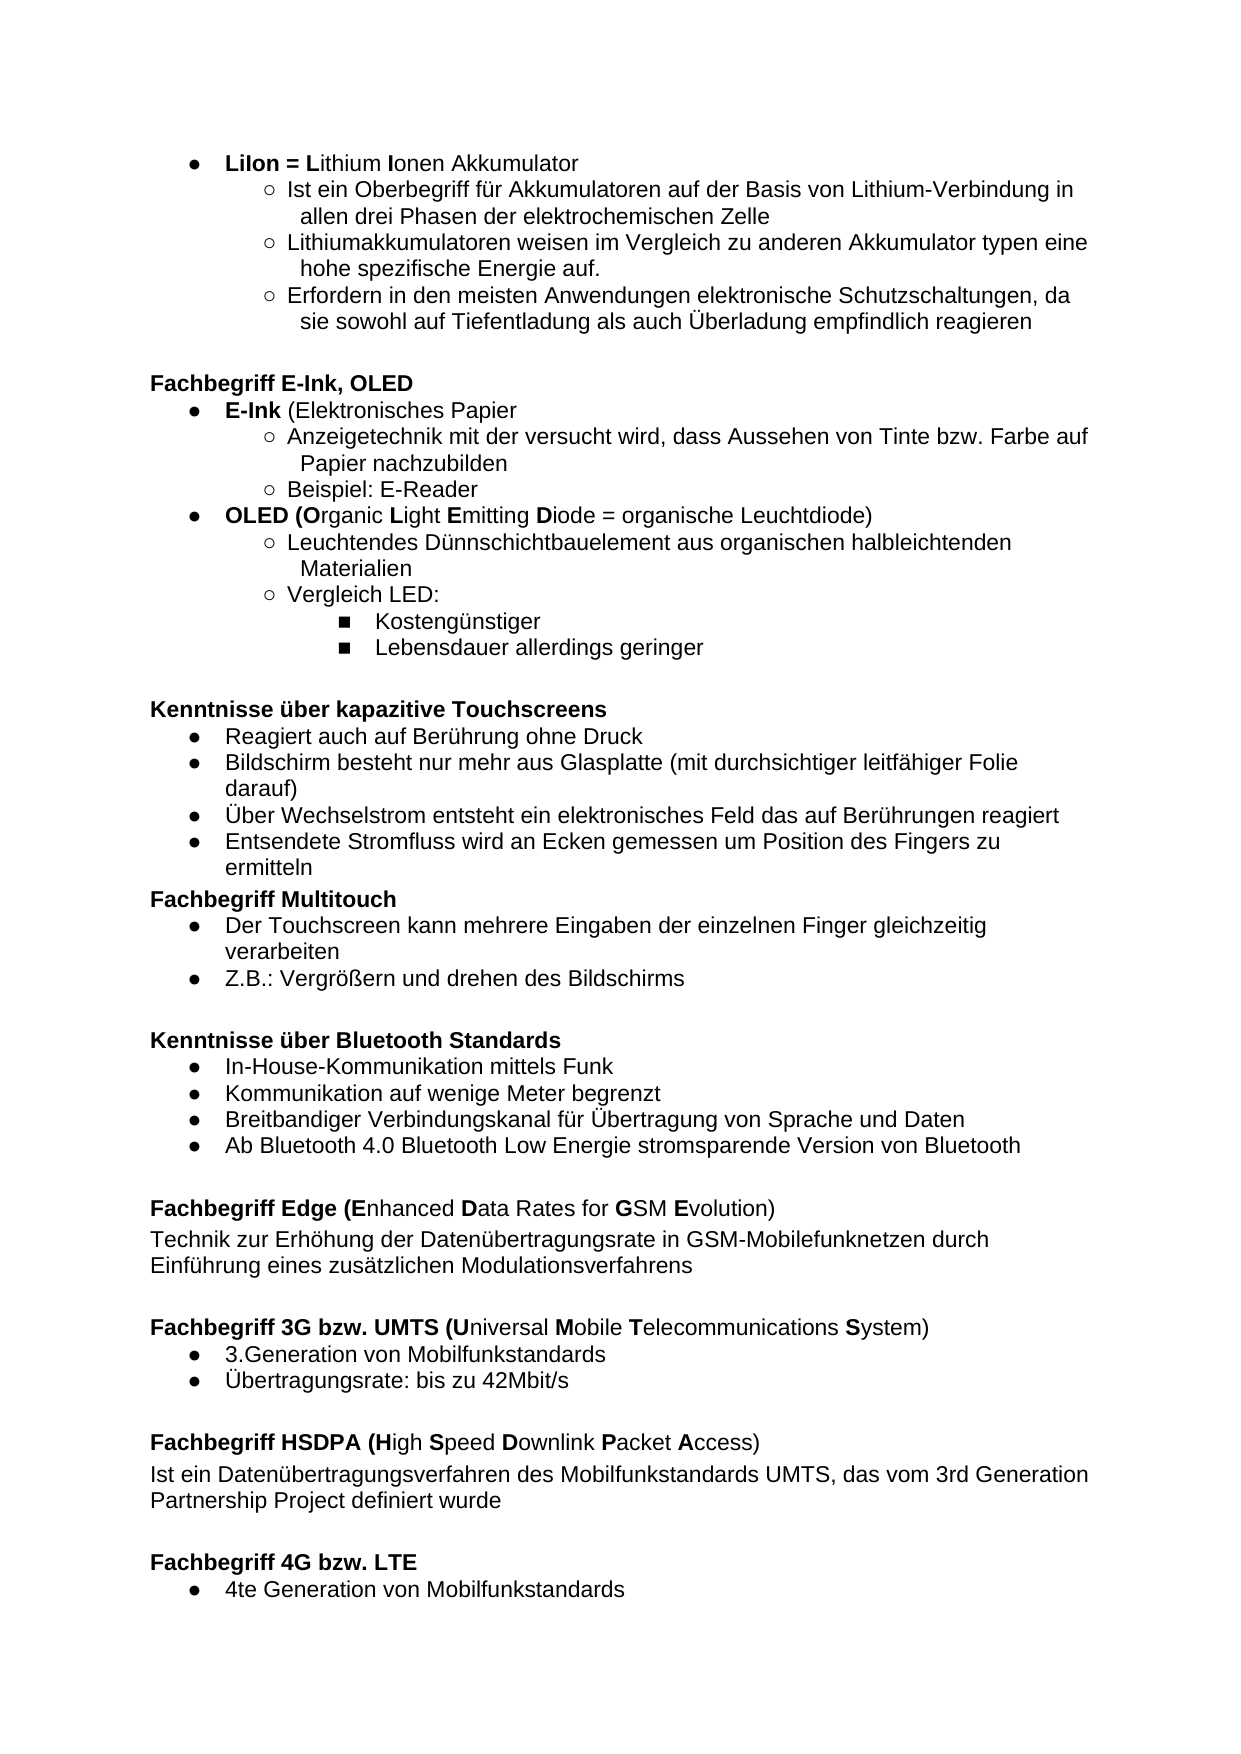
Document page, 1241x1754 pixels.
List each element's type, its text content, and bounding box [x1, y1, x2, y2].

list E-Ink (Elektronisches Papier [187, 397, 1090, 423]
text Fachbegriff Edge (Enhanced Data Rates for GSM Evolution) [150, 1194, 1090, 1221]
text Fachbegriff 3G bzw. UMTS (Universal Mobile Telecommunications System) [150, 1314, 1090, 1341]
list Über Wechselstrom entsteht ein elektronisches Feld das auf Berührungen reagiert [187, 802, 1090, 828]
list Lithiumakkumulatoren weisen im Vergleich zu anderen Akkumulator typen eine hohe spezifische Energie auf. [262, 229, 1090, 282]
list Kommunikation auf wenige Meter begrenzt [187, 1079, 1090, 1106]
list Anzeigetechnik mit der versucht wird, dass Aussehen von Tinte bzw. Farbe auf Papier nachzubilden [262, 423, 1090, 476]
list LiIon = Lithium Ionen Akkumulator [187, 150, 1090, 176]
list 4te Generation von Mobilfunkstandards [187, 1576, 1090, 1602]
list 3.Generation von Mobilfunkstandards [187, 1341, 1090, 1367]
list Breitbandiger Verbindungskanal für Übertragung von Sprache und Daten [187, 1106, 1090, 1132]
text Kenntnisse über kapazitive Touchscreens [150, 696, 1090, 723]
text Technik zur Erhöhung der Datenübertragungsrate in GSM-Mobilefunknetzen durch Einführung eines zusätzlichen Modulationsverfahrens [150, 1226, 1090, 1278]
list Ist ein Oberbegriff für Akkumulatoren auf der Basis von Lithium-Verbindung in allen drei Phasen der elektrochemischen Zelle [262, 176, 1090, 229]
list Übertragungsrate: bis zu 42Mbit/s [187, 1367, 1090, 1393]
text Fachbegriff 4G bzw. LTE [150, 1549, 1090, 1576]
text Ist ein Datenübertragungsverfahren des Mobilfunkstandards UMTS, das vom 3rd Generation Partnership Project definiert wurde [150, 1461, 1090, 1513]
list Entsendete Stromfluss wird an Ecken gemessen um Position des Fingers zu ermitteln [187, 828, 1090, 881]
list Lebensdauer allerdings geringer [337, 634, 1090, 660]
text Fachbegriff Multitouch [150, 886, 1090, 912]
list Bildschirm besteht nur mehr aus Glasplatte (mit durchsichtiger leitfähiger Folie darauf) [187, 749, 1090, 802]
list Beispiel: E-Reader [262, 476, 1090, 502]
list Ab Bluetooth 4.0 Bluetooth Low Energie stromsparende Version von Bluetooth [187, 1132, 1090, 1159]
text Fachbegriff E-Ink, OLED [150, 370, 1090, 397]
list OLED (Organic Light Emitting Diode = organische Leuchtdiode) [187, 502, 1090, 528]
list Leuchtendes Dünnschichtbauelement aus organischen halbleichtenden Materialien [262, 528, 1090, 581]
list Erfordern in den meisten Anwendungen elektronische Schutzschaltungen, da sie sowohl auf Tiefentladung als auch Überladung empfindlich reagieren [262, 282, 1090, 334]
list Der Touchscreen kann mehrere Eingaben der einzelnen Finger gleichzeitig verarbeiten [187, 912, 1090, 964]
text Kenntnisse über Bluetooth Standards [150, 1027, 1090, 1053]
text Fachbegriff HSDPA (High Speed Downlink Packet Access) [150, 1429, 1090, 1456]
list Z.B.: Vergrößern und drehen des Bildschirms [187, 964, 1090, 991]
list Reagiert auch auf Berührung ohne Druck [187, 723, 1090, 749]
list Vergleich LED: [262, 581, 1090, 608]
list In-House-Kommunikation mittels Funk [187, 1053, 1090, 1079]
list Kostengünstiger [337, 608, 1090, 634]
